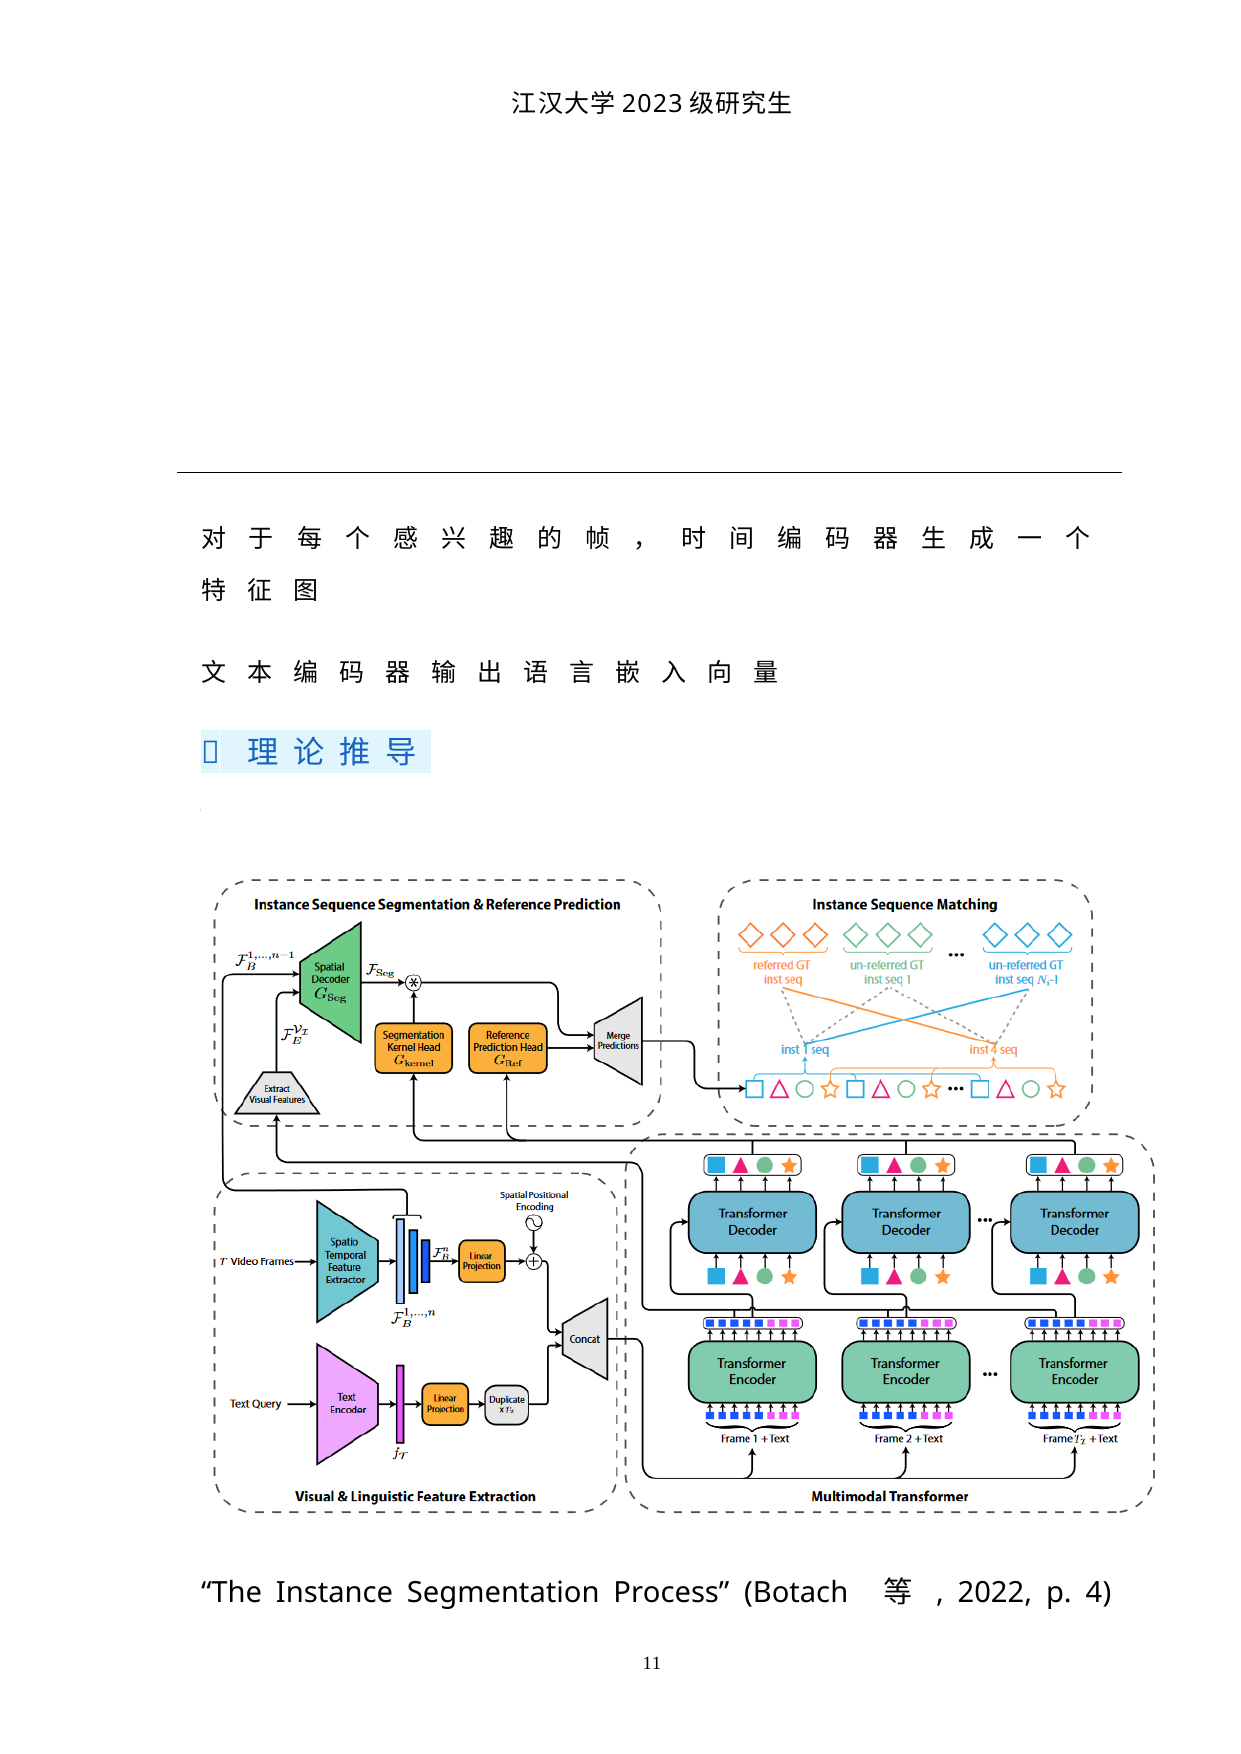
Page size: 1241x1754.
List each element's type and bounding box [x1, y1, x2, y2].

table_header [178, 482, 1122, 1617]
picture [200, 866, 1164, 1522]
